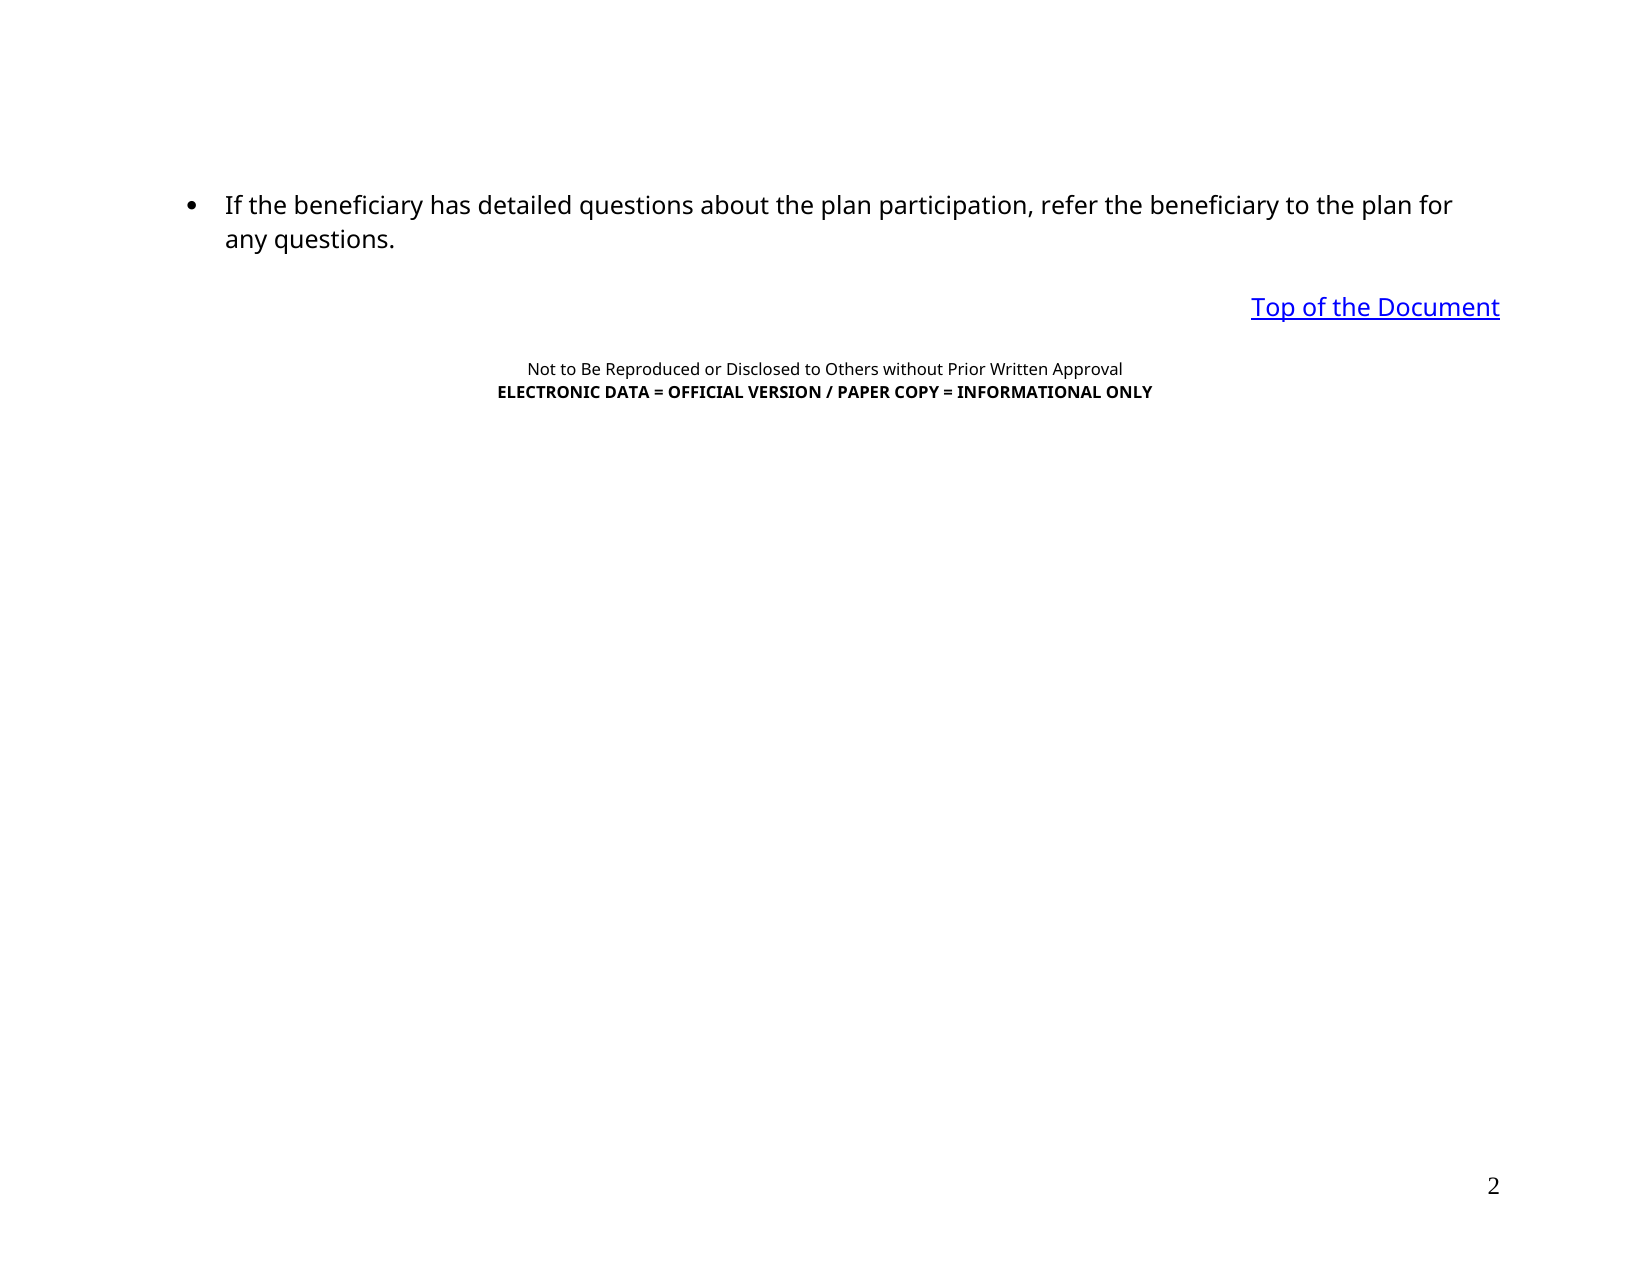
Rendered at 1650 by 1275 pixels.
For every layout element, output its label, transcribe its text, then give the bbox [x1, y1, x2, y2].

text Not to Be Reproduced or Disclosed to Others without Prior Written Approval [150, 358, 1500, 381]
text ELECTRONIC DATA = OFFICIAL VERSION / PAPER COPY = INFORMATIONAL ONLY [150, 381, 1500, 403]
text Top of the Document [150, 290, 1500, 324]
list If the beneficiary has detailed questions about the plan participation, refer the beneficiary to the plan for any questions. [187, 187, 1500, 256]
